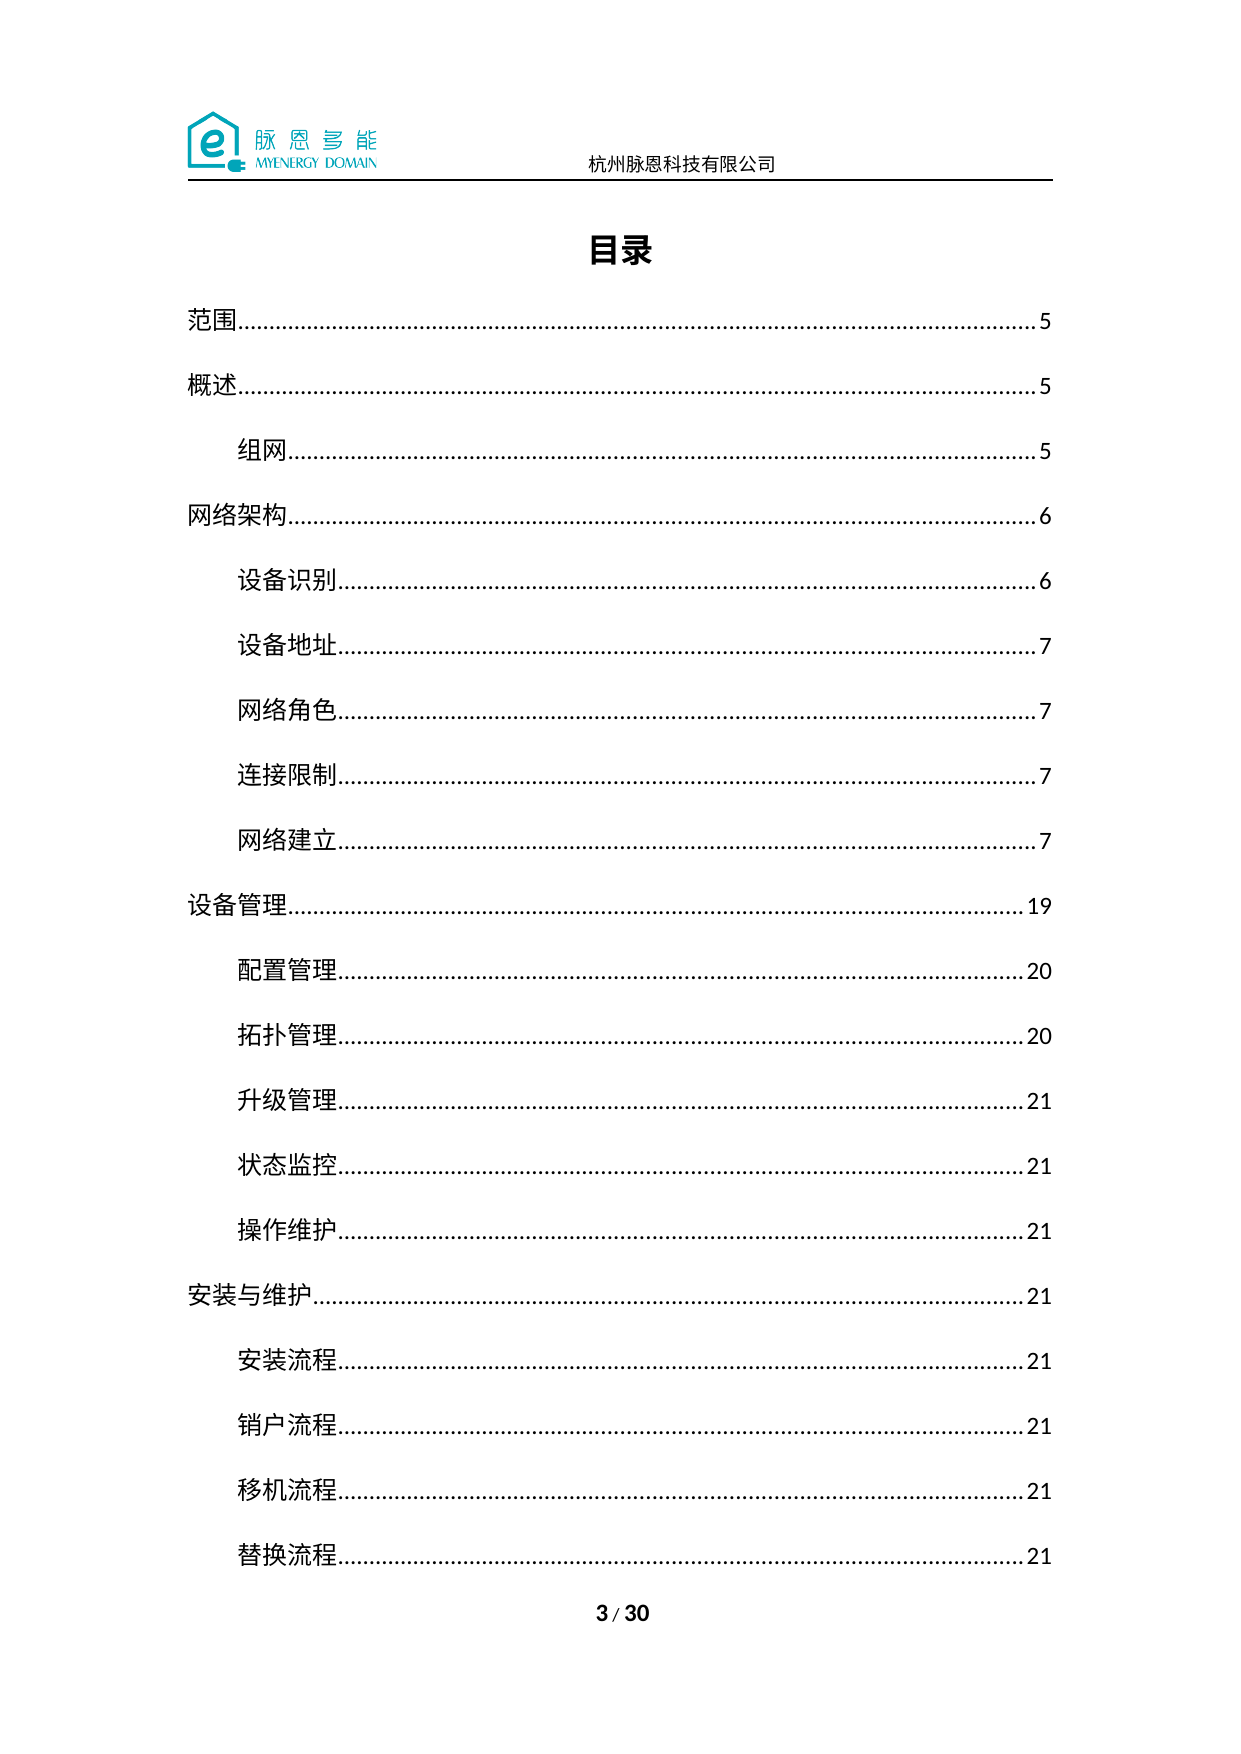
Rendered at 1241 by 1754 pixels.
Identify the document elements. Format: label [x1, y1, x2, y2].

picture [187, 111, 377, 172]
